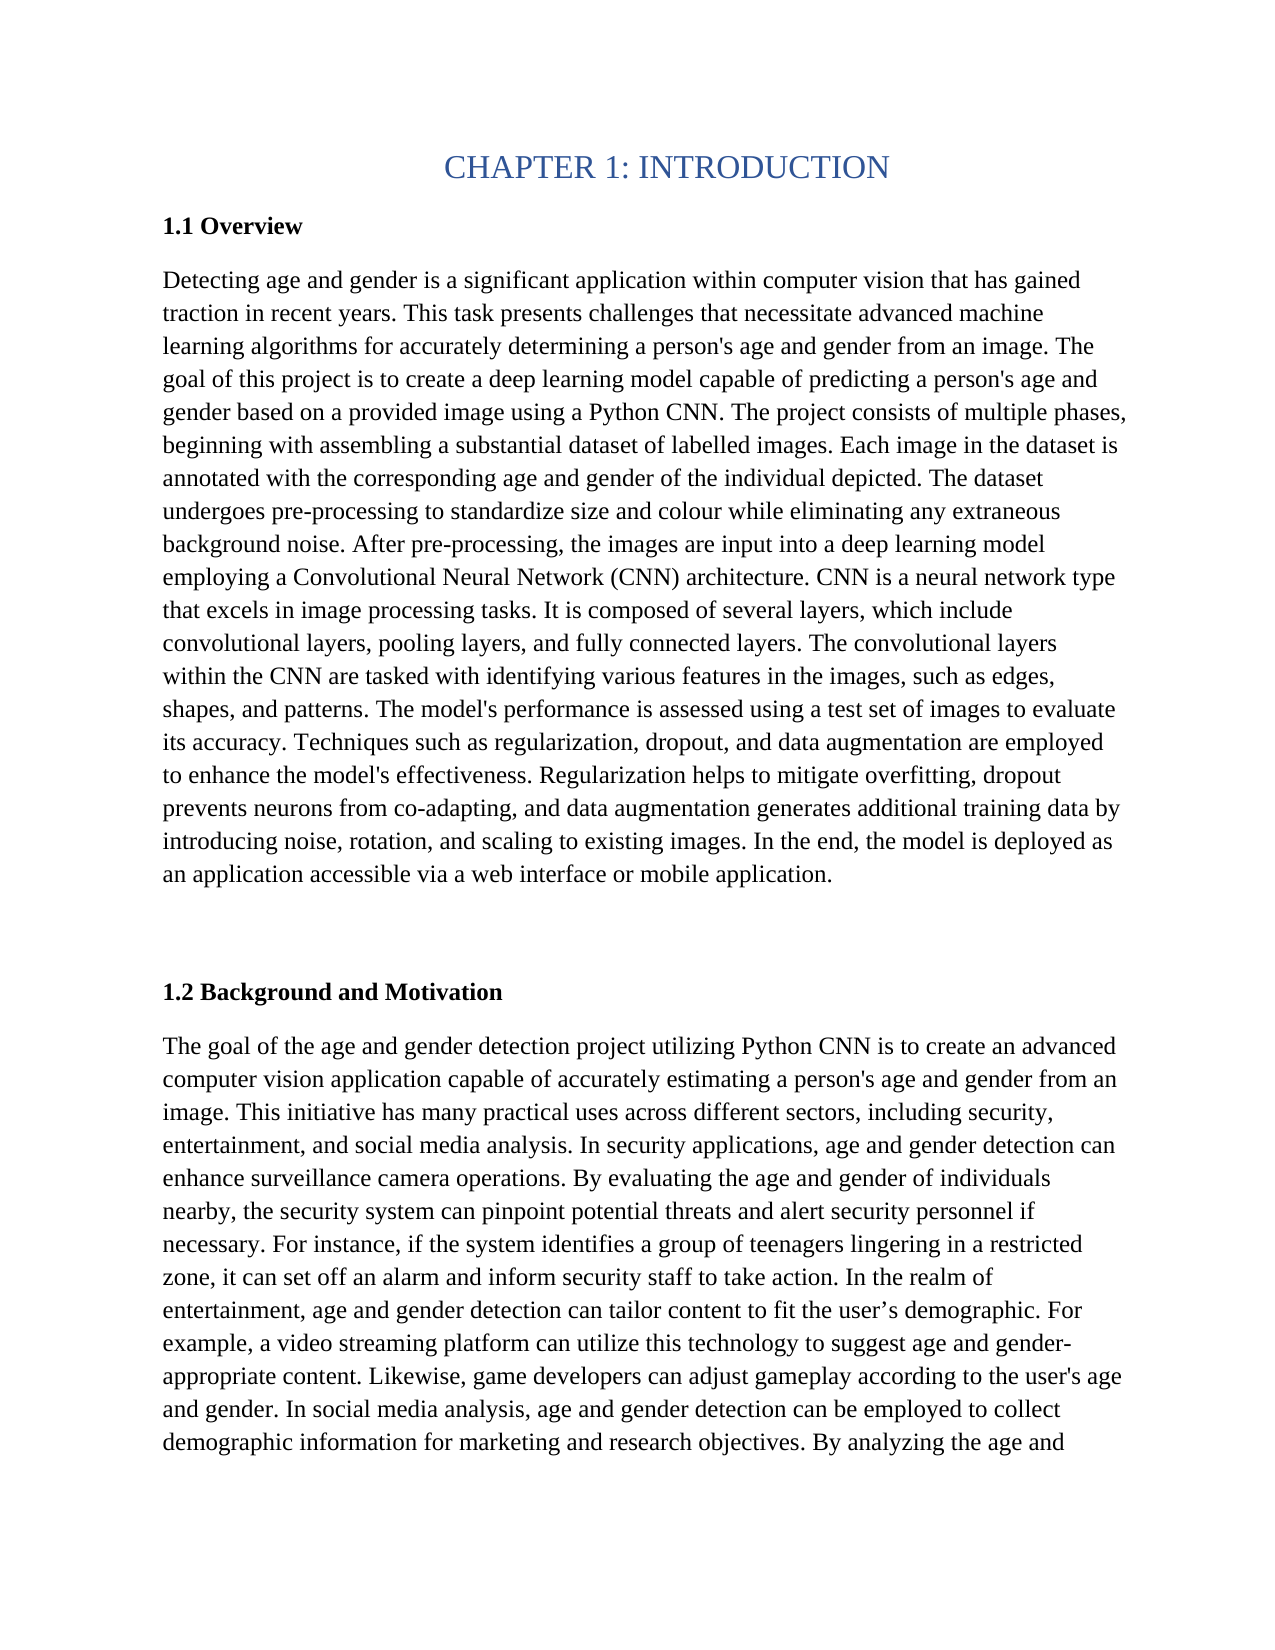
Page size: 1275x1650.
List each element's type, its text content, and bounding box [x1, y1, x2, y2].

subtitle CHAPTER 1: INTRODUCTION [207, 148, 1127, 186]
list Background and Motivation [162, 977, 1127, 1006]
text Detecting age and gender is a significant application within computer vision that has gained traction in recent years. This task presents challenges that necessitate advanced machine learning algorithms for accurately determining a person's age and gender from an image. The goal of this project is to create a deep learning model capable of predicting a person's age and gender based on a provided image using a Python CNN. The project consists of multiple phases, beginning with assembling a substantial dataset of labelled images. Each image in the dataset is annotated with the corresponding age and gender of the individual depicted. The dataset undergoes pre-processing to standardize size and colour while eliminating any extraneous background noise. After pre-processing, the images are input into a deep learning model employing a Convolutional Neural Network (CNN) architecture. CNN is a neural network type that excels in image processing tasks. It is composed of several layers, which include convolutional layers, pooling layers, and fully connected layers. The convolutional layers within the CNN are tasked with identifying various features in the images, such as edges, shapes, and patterns. The model's performance is assessed using a test set of images to evaluate its accuracy. Techniques such as regularization, dropout, and data augmentation are employed to enhance the model's effectiveness. Regularization helps to mitigate overfitting, dropout prevents neurons from co-adapting, and data augmentation generates additional training data by introducing noise, rotation, and scaling to existing images. In the end, the model is deployed as an application accessible via a web interface or mobile application. [162, 265, 1127, 888]
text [162, 1031, 1127, 1456]
list Overview [162, 211, 1127, 240]
